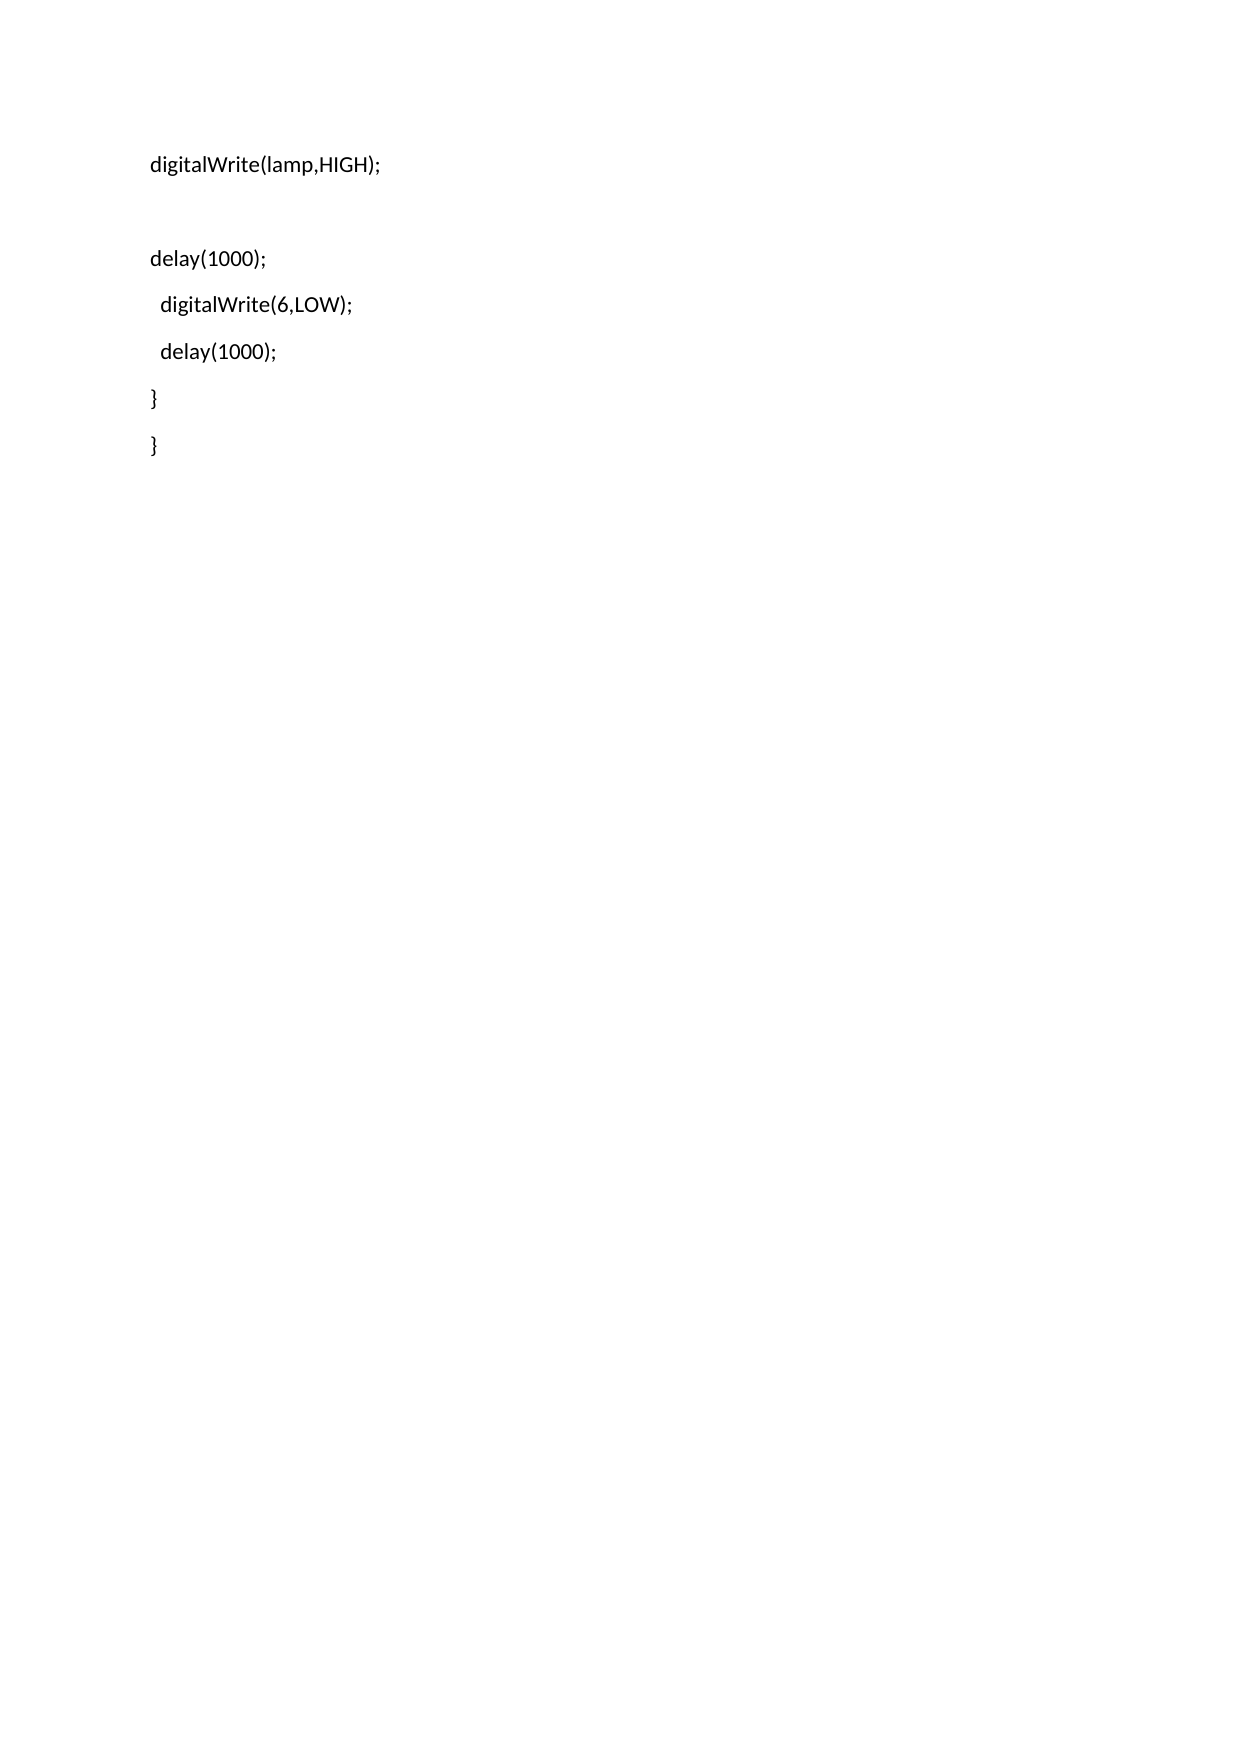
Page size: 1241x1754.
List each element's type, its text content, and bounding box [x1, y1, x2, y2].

text digitalWrite(6,LOW); [150, 291, 1090, 319]
text } [150, 431, 1090, 459]
text } [150, 384, 1090, 412]
text delay(1000); [150, 337, 1090, 366]
text digitalWrite(lamp,HIGH); [150, 150, 1090, 178]
text delay(1000); [150, 244, 1090, 272]
